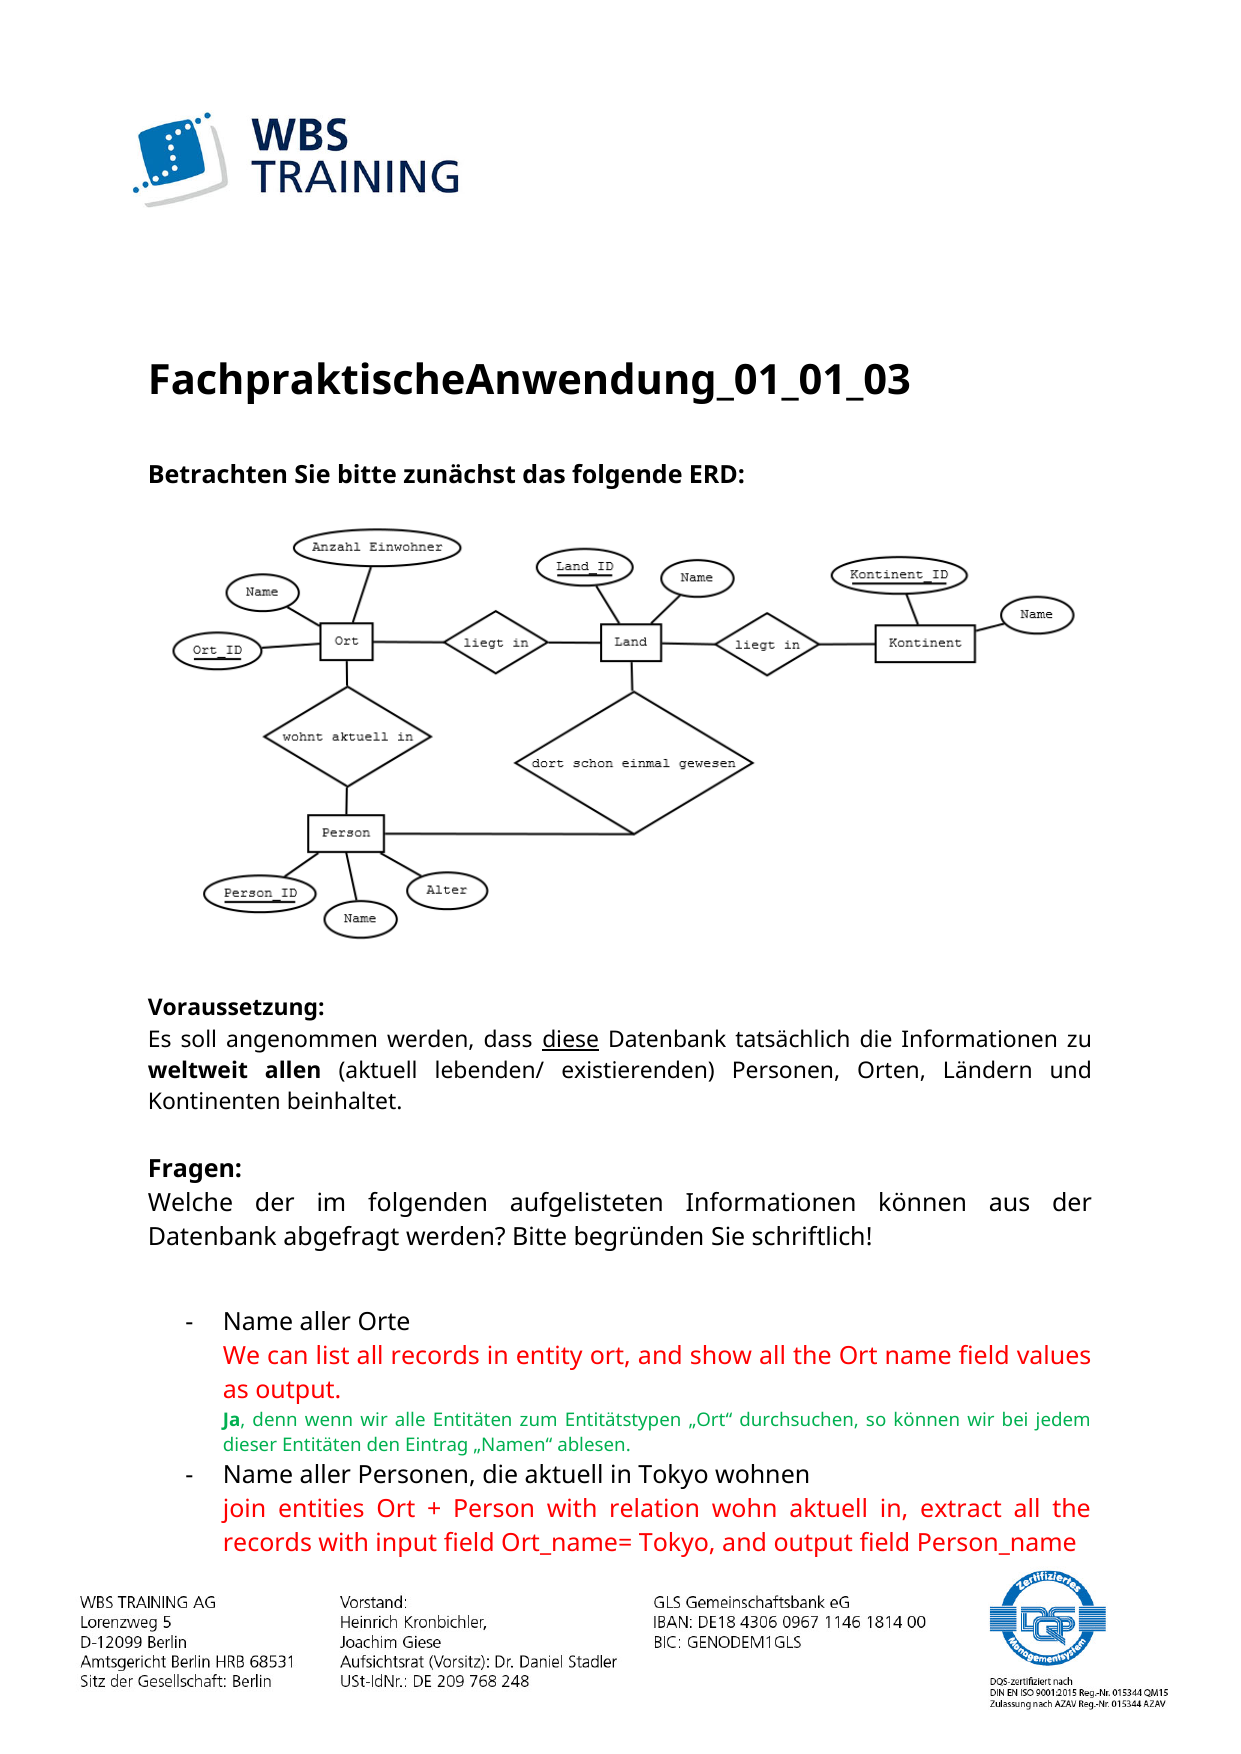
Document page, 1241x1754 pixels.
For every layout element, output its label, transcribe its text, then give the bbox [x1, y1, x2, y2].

list Name aller Personen, die aktuell in Tokyo wohnen [185, 1457, 1092, 1491]
list Ja, denn wenn wir alle Entitäten zum Entitätstypen „Ort“ durchsuchen, so können wir bei jedem dieser Entitäten den Eintrag „Namen“ ablesen. [223, 1406, 1092, 1457]
text Fragen: [148, 1150, 1092, 1184]
list We can list all records in entity ort, and show all the Ort name field values as output. [223, 1338, 1092, 1406]
picture [0, 0, 1236, 263]
text Welche der im folgenden aufgelisteten Informationen können aus der Datenbank abgefragt werden? Bitte begründen Sie schriftlich! [148, 1184, 1092, 1253]
text Voraussetzung: [148, 991, 1092, 1023]
list join entities Ort + Person with relation wohn aktuell in, extract all the records with input field Ort_name= Tokyo, and output field Person_name [223, 1491, 1092, 1559]
text FachpraktischeAnwendung_01_01_03 [148, 350, 1092, 407]
text Es soll angenommen werden, dass diese Datenbank tatsächlich die Informationen zu weltweit allen (aktuell lebenden/ existierenden) Personen, Orten, Ländern und Kontinenten beinhaltet. [148, 1023, 1092, 1116]
picture [0, 1560, 1238, 1754]
text Betrachten Sie bitte zunächst das folgende ERD: [148, 457, 1092, 491]
picture [147, 513, 1092, 957]
list Name aller Orte [185, 1304, 1092, 1338]
